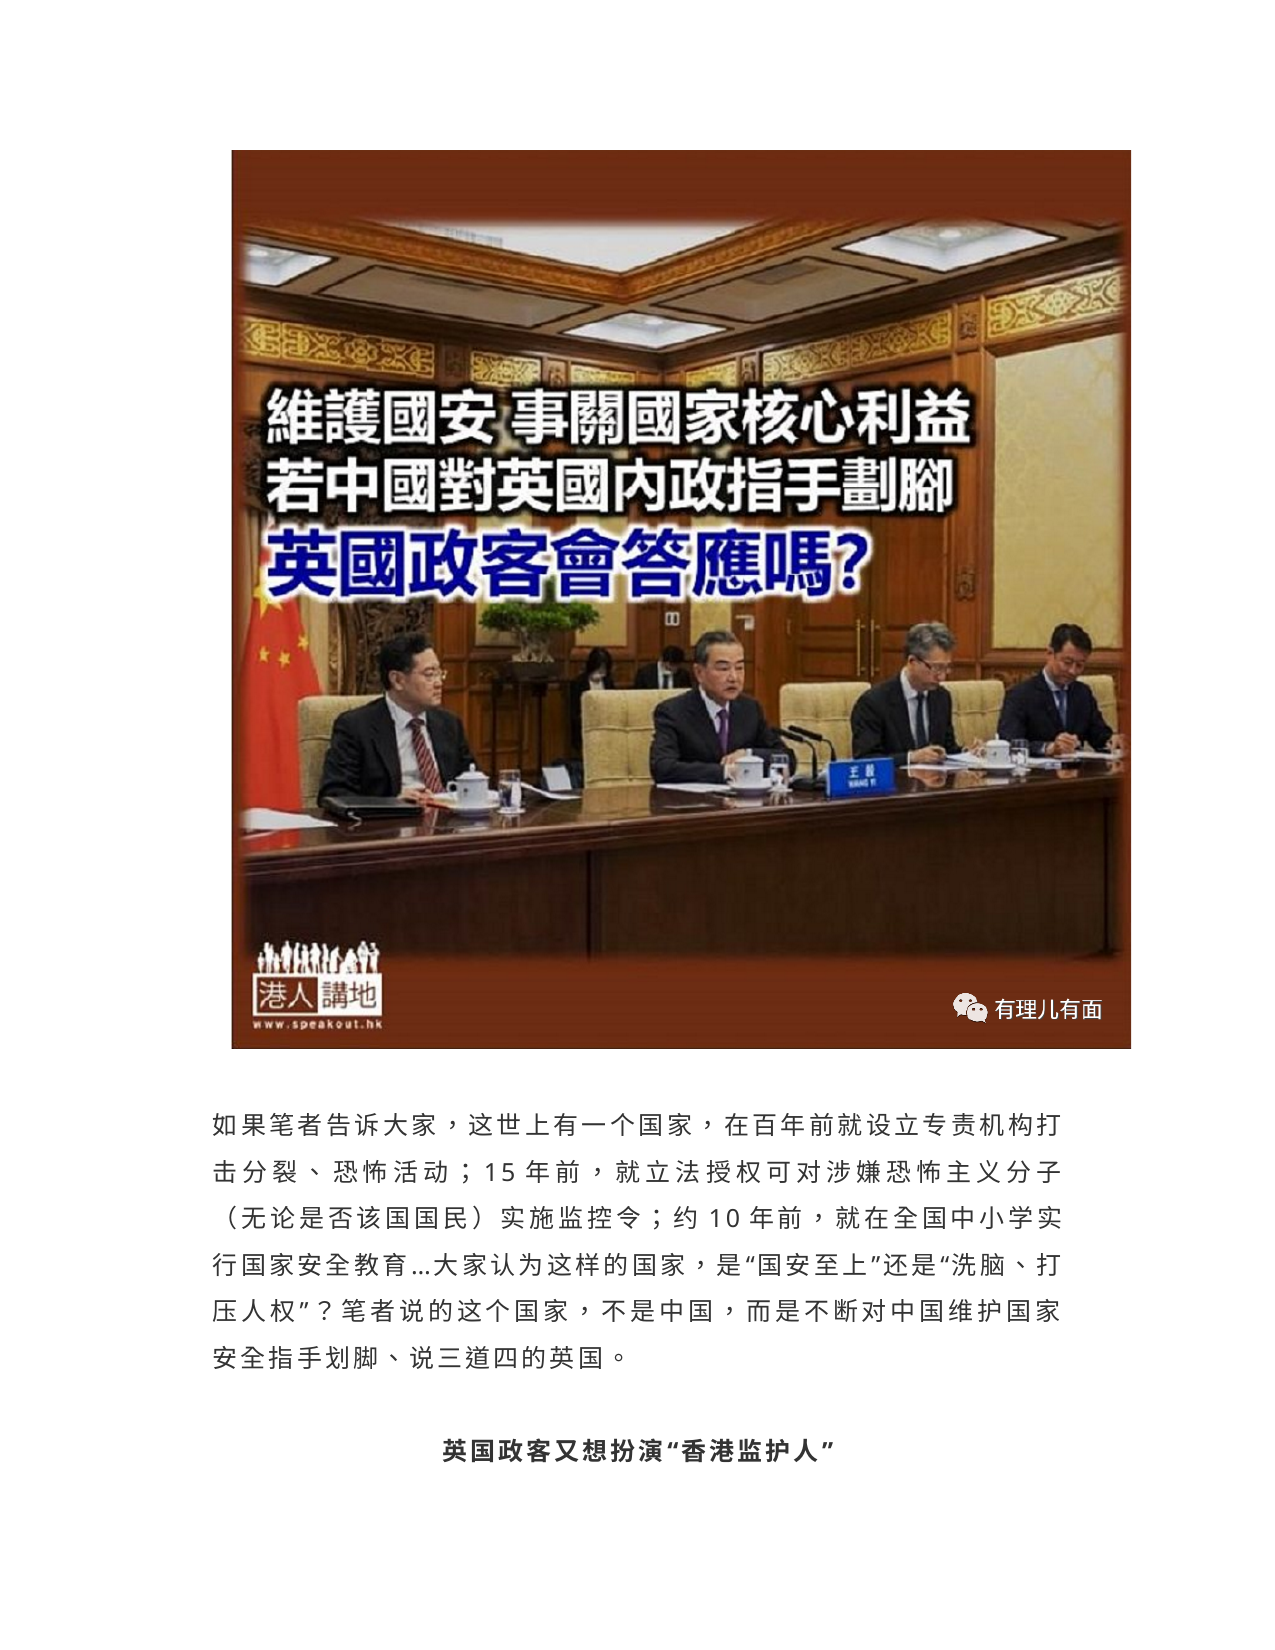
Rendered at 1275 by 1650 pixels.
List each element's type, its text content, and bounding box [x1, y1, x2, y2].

picture [231, 150, 1132, 1049]
text 英国政客又想扮演“香港监护人” [212, 1421, 1062, 1467]
text 如果笔者告诉大家，这世上有一个国家，在百年前就设立专责机构打击分裂、恐怖活动；15年前，就立法授权可对涉嫌恐怖主义分子（无论是否该国国民）实施监控令；约10年前，就在全国中小学实行国家安全教育…大家认为这样的国家，是“国安至上”还是“洗脑、打压人权”？笔者说的这个国家，不是中国，而是不断对中国维护国家安全指手划脚、说三道四的英国。 [212, 1096, 1062, 1374]
